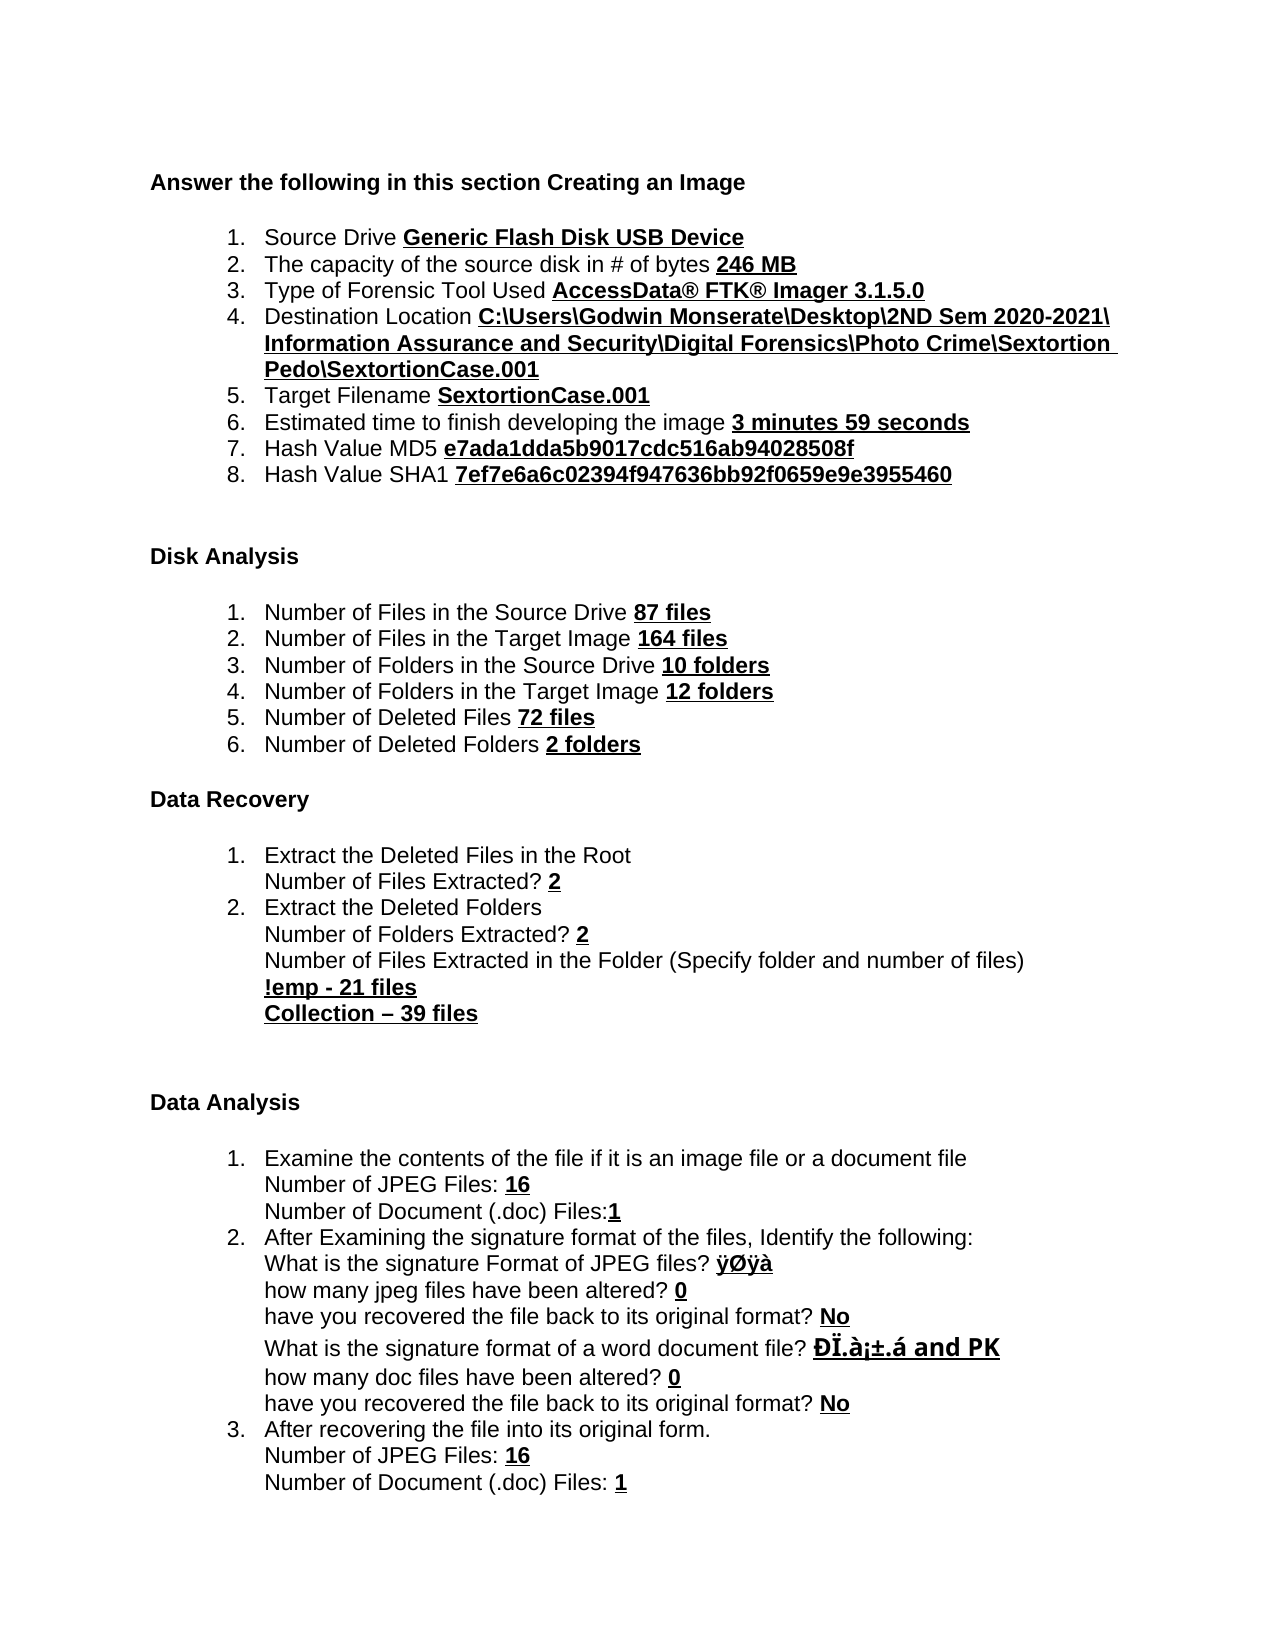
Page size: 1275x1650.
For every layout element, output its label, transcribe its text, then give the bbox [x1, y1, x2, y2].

text Disk Analysis [150, 517, 1125, 570]
text Data Recovery [150, 786, 1125, 812]
list Type of Forensic Tool Used AccessData® FTK® Imager 3.1.5.0 [227, 277, 1125, 303]
list Hash Value MD5 e7ada1dda5b9017cdc516ab94028508f [227, 435, 1125, 461]
text Answer the following in this section Creating an Image [150, 169, 1125, 195]
list The capacity of the source disk in # of bytes 246 MB [227, 251, 1125, 277]
text Data Analysis [150, 1089, 1125, 1116]
list Destination Location C:\Users\Godwin Monserate\Desktop\2ND Sem 2020-2021\Information Assurance and Security\Digital Forensics\Photo Crime\Sextortion Pedo\SextortionCase.001 [227, 303, 1125, 382]
list Number of Files in the Target Image 164 files [227, 625, 1125, 652]
list Number of Folders in the Source Drive 10 folders [227, 652, 1125, 678]
list After recovering the file into its original form. Number of JPEG Files: 16 Number of Document (.doc) Files: 1 [227, 1416, 1125, 1495]
list Number of Folders in the Target Image 12 folders [227, 678, 1125, 704]
list Source Drive Generic Flash Disk USB Device [227, 224, 1125, 251]
list Hash Value SHA1 7ef7e6a6c02394f947636bb92f0659e9e3955460 [227, 461, 1125, 488]
list Extract the Deleted Folders Number of Folders Extracted? 2 Number of Files Extracted in the Folder (Specify folder and number of files) !emp - 21 files Collection – 39 files [227, 894, 1125, 1060]
list Target Filename SextortionCase.001 [227, 382, 1125, 409]
list Extract the Deleted Files in the Root Number of Files Extracted? 2 [227, 842, 1125, 894]
list Examine the contents of the file if it is an image file or a document file Number of JPEG Files: 16 Number of Document (.doc) Files:1 [227, 1145, 1125, 1224]
list After Examining the signature format of the files, Identify the following: What is the signature Format of JPEG files? ÿØÿà how many jpeg files have been altered? 0 have you recovered the file back to its original format? No What is the signature format of a word document file? ÐÏ.à¡±.á and PK how many doc files have been altered? 0 have you recovered the file back to its original format? No [227, 1224, 1125, 1416]
list Number of Files in the Source Drive 87 files [227, 599, 1125, 625]
list Number of Deleted Files 72 files [227, 704, 1125, 731]
list Number of Deleted Folders 2 folders [227, 731, 1125, 757]
list Estimated time to finish developing the image 3 minutes 59 seconds [227, 409, 1125, 435]
